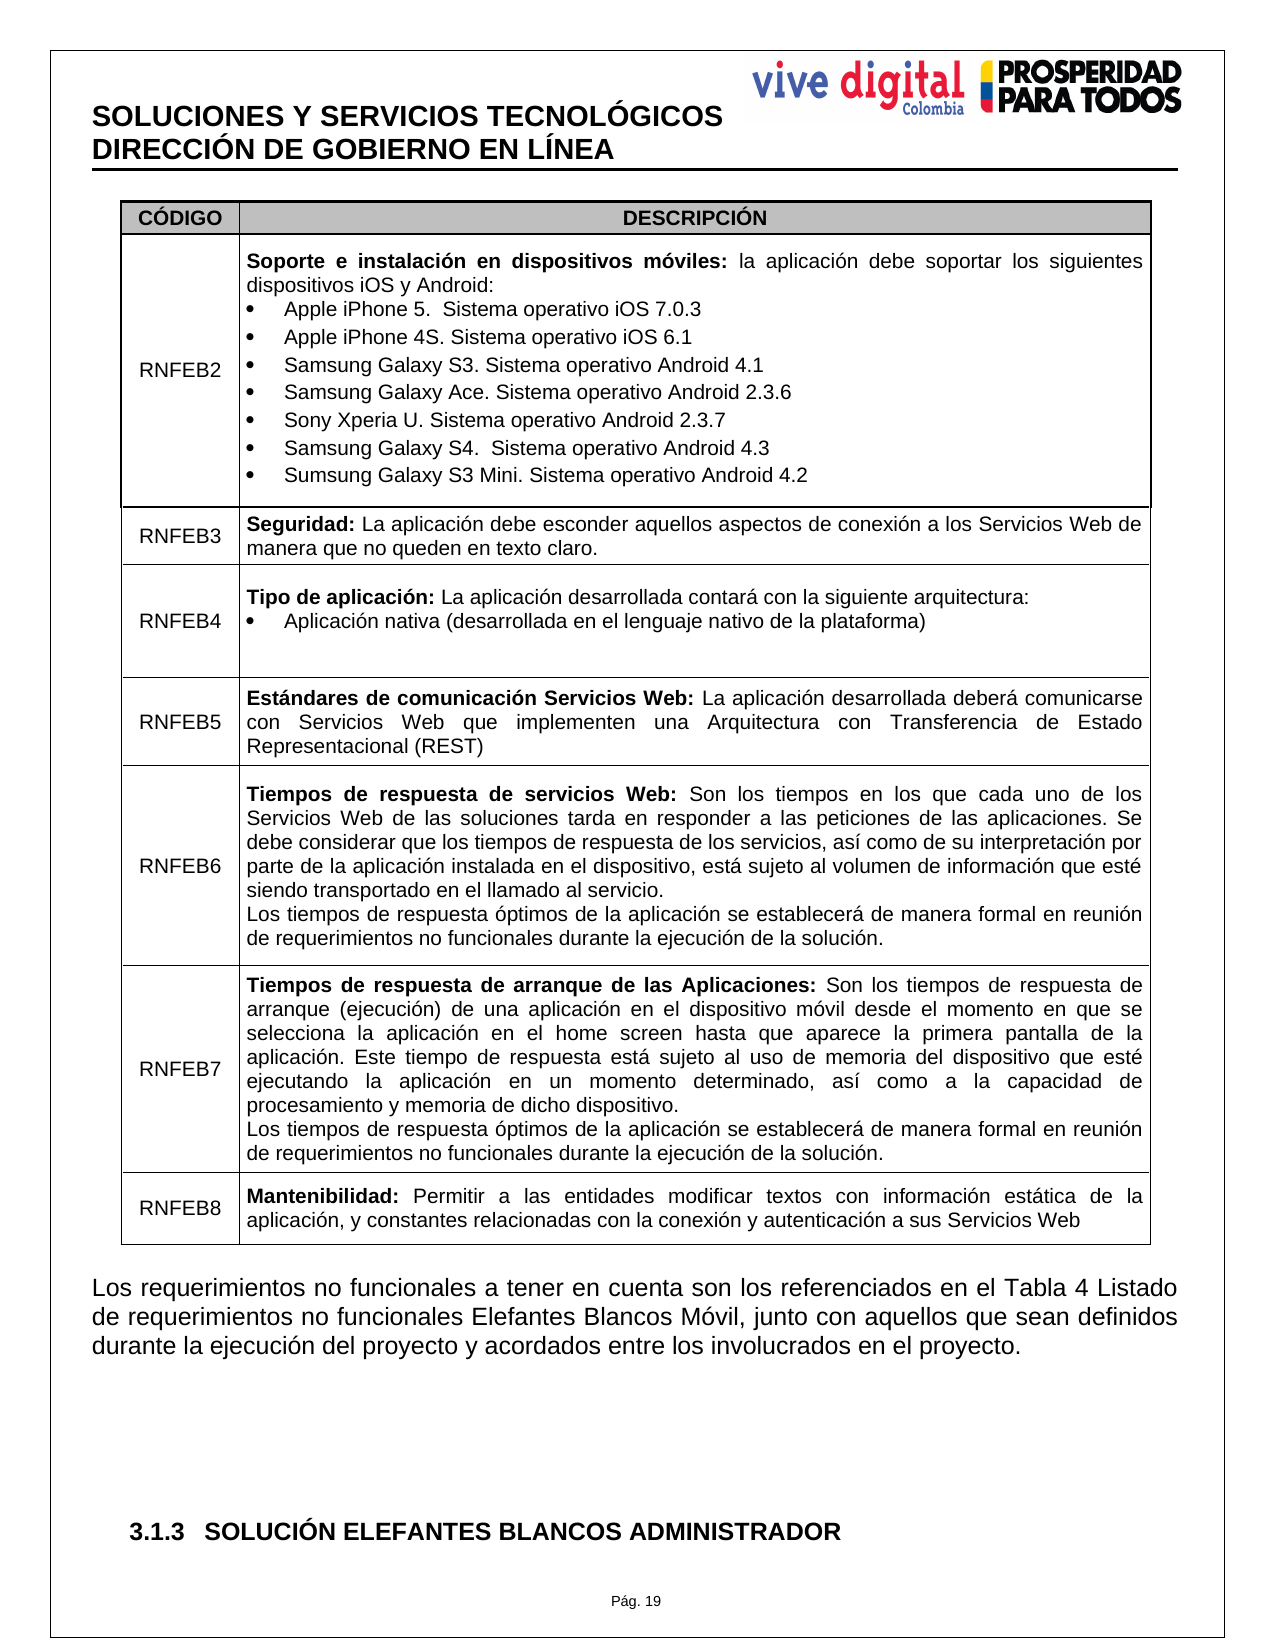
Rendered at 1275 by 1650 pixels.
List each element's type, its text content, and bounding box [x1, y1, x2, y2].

table_cell Tipo de aplicación: La aplicación desarrollada contará con la siguiente arquitectura: Aplicación nativa (desarrollada en el lenguaje nativo de la plataforma) [240, 564, 1150, 677]
table_cell Mantenibilidad: Permitir a las entidades modificar textos con información estática de la aplicación, y constantes relacionadas con la conexión y autenticación a sus Servicios Web [240, 1172, 1150, 1243]
table_cell RNFEB6 [122, 766, 239, 965]
text SOLUCIÓN ELEFANTES BLANCOS ADMINISTRADOR [129, 1517, 1180, 1546]
table_cell RNFEB7 [122, 966, 239, 1172]
table_cell Tiempos de respuesta de servicios Web: Son los tiempos en los que cada uno de los Servicios Web de las soluciones tarda en responder a las peticiones de las aplicaciones. Se debe considerar que los tiempos de respuesta de los servicios, así como de su interpretación por parte de la aplicación instalada en el dispositivo, está sujeto al volumen de información que esté siendo transportado en el llamado al servicio. Los tiempos de respuesta óptimos de la aplicación se establecerá de manera formal en reunión de requerimientos no funcionales durante la ejecución de la solución. [240, 765, 1150, 965]
table_cell RNFEB4 [122, 565, 239, 677]
table_cell Tiempos de respuesta de arranque de las Aplicaciones: Son los tiempos de respuesta de arranque (ejecución) de una aplicación en el dispositivo móvil desde el momento en que se selecciona la aplicación en el home screen hasta que aparece la primera pantalla de la aplicación. Este tiempo de respuesta está sujeto al uso de memoria del dispositivo que esté ejecutando la aplicación en un momento determinado, así como a la capacidad de procesamiento y memoria de dicho dispositivo. Los tiempos de respuesta óptimos de la aplicación se establecerá de manera formal en reunión de requerimientos no funcionales durante la ejecución de la solución. [240, 965, 1150, 1172]
table_cell Seguridad: La aplicación debe esconder aquellos aspectos de conexión a los Servicios Web de manera que no queden en texto claro. [240, 506, 1150, 564]
table_cell Soporte e instalación en dispositivos móviles: la aplicación debe soportar los siguientes dispositivos iOS y Android: Apple iPhone 5. Sistema operativo iOS 7.0.3 Apple iPhone 4S. Sistema operativo iOS 6.1 Samsung Galaxy S3. Sistema operativo Android 4.1 Samsung Galaxy Ace. Sistema operativo Android 2.3.6 Sony Xperia U. Sistema operativo Android 2.3.7 Samsung Galaxy S4. Sistema operativo Android 4.3 Sumsung Galaxy S3 Mini. Sistema operativo Android 4.2 [240, 235, 1150, 506]
text Los requerimientos no funcionales a tener en cuenta son los referenciados en el Tabla 4 Listado de requerimientos no funcionales Elefantes Blancos Móvil, junto con aquellos que sean definidos durante la ejecución del proyecto y acordados entre los involucrados en el proyecto. [92, 1273, 1180, 1359]
picture [745, 52, 1190, 123]
table_header CÓDIGO [122, 203, 239, 233]
table_cell RNFEB3 [122, 507, 239, 564]
table_cell RNFEB5 [122, 678, 239, 765]
table_cell RNFEB2 [122, 235, 239, 506]
table_cell Estándares de comunicación Servicios Web: La aplicación desarrollada deberá comunicarse con Servicios Web que implementen una Arquitectura con Transferencia de Estado Representacional (REST) [240, 677, 1150, 765]
table_cell RNFEB8 [122, 1173, 239, 1243]
table_header DESCRIPCIÓN [240, 203, 1150, 233]
